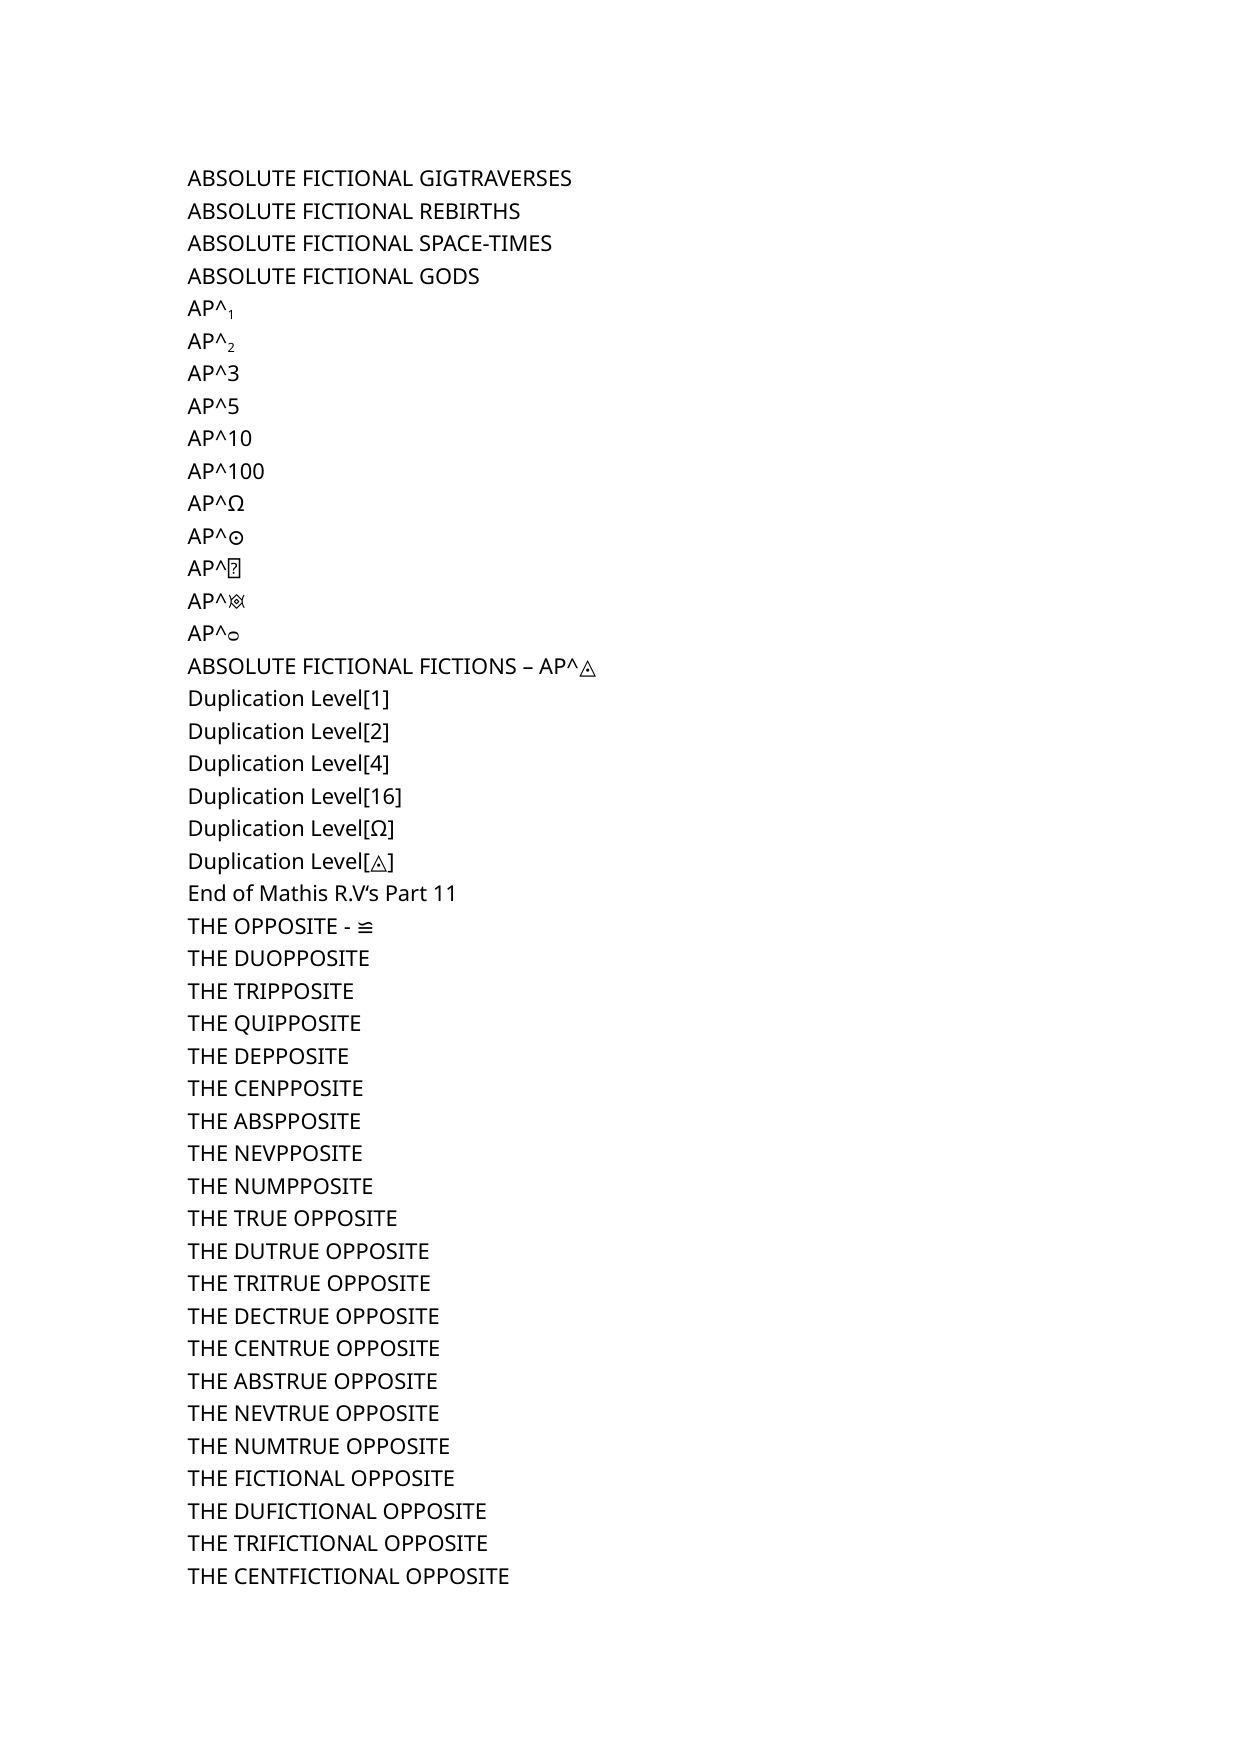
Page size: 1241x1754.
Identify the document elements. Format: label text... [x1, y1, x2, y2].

text THE ABSPPOSITE [187, 1104, 1053, 1137]
text ABSOLUTE FICTIONAL SPACE-TIMES [187, 227, 1053, 259]
text AP^5 [187, 389, 1053, 422]
text THE DECTRUE OPPOSITE [187, 1299, 1053, 1332]
text ABSOLUTE FICTIONAL FICTIONS – AP^◬ [187, 649, 1053, 682]
text THE NUMPPOSITE [187, 1169, 1053, 1202]
text Duplication Level[1] [187, 682, 1053, 714]
text AP^𖥜 [187, 584, 1053, 617]
text AP^Ω [187, 487, 1053, 519]
text AP^ᴑ [187, 617, 1053, 649]
text ABSOLUTE FICTIONAL GIGTRAVERSES [187, 162, 1053, 194]
text THE CENTRUE OPPOSITE [187, 1332, 1053, 1364]
text THE DEPPOSITE [187, 1039, 1053, 1072]
text THE NEVPPOSITE [187, 1137, 1053, 1169]
text Duplication Level[16] [187, 779, 1053, 812]
text AP^100 [187, 454, 1053, 487]
text THE TRITRUE OPPOSITE [187, 1267, 1053, 1299]
text THE NUMTRUE OPPOSITE [187, 1429, 1053, 1462]
text AP^1 [187, 292, 1053, 324]
text THE TRIPPOSITE [187, 974, 1053, 1007]
text THE TRUE OPPOSITE [187, 1202, 1053, 1234]
text AP^⊙ [187, 519, 1053, 552]
text End of Mathis R.V‘s Part 11 [187, 877, 1053, 909]
text THE FICTIONAL OPPOSITE [187, 1462, 1053, 1494]
text THE DUOPPOSITE [187, 942, 1053, 974]
text THE NEVTRUE OPPOSITE [187, 1397, 1053, 1429]
text THE CENTFICTIONAL OPPOSITE [187, 1559, 1053, 1592]
text Duplication Level[2] [187, 714, 1053, 747]
text Duplication Level[Ω] [187, 812, 1053, 844]
text Duplication Level[◬] [187, 844, 1053, 877]
text AP^2 [187, 324, 1053, 357]
text AP^⍰ [187, 552, 1053, 584]
text THE ABSTRUE OPPOSITE [187, 1364, 1053, 1397]
text THE TRIFICTIONAL OPPOSITE [187, 1527, 1053, 1559]
text THE OPPOSITE - ≌ [187, 909, 1053, 942]
text THE QUIPPOSITE [187, 1007, 1053, 1039]
text THE DUTRUE OPPOSITE [187, 1234, 1053, 1267]
text THE CENPPOSITE [187, 1072, 1053, 1104]
text ABSOLUTE FICTIONAL GODS [187, 259, 1053, 292]
text THE DUFICTIONAL OPPOSITE [187, 1494, 1053, 1527]
text ABSOLUTE FICTIONAL REBIRTHS [187, 194, 1053, 227]
text AP^3 [187, 357, 1053, 389]
text Duplication Level[4] [187, 747, 1053, 779]
text AP^10 [187, 422, 1053, 454]
